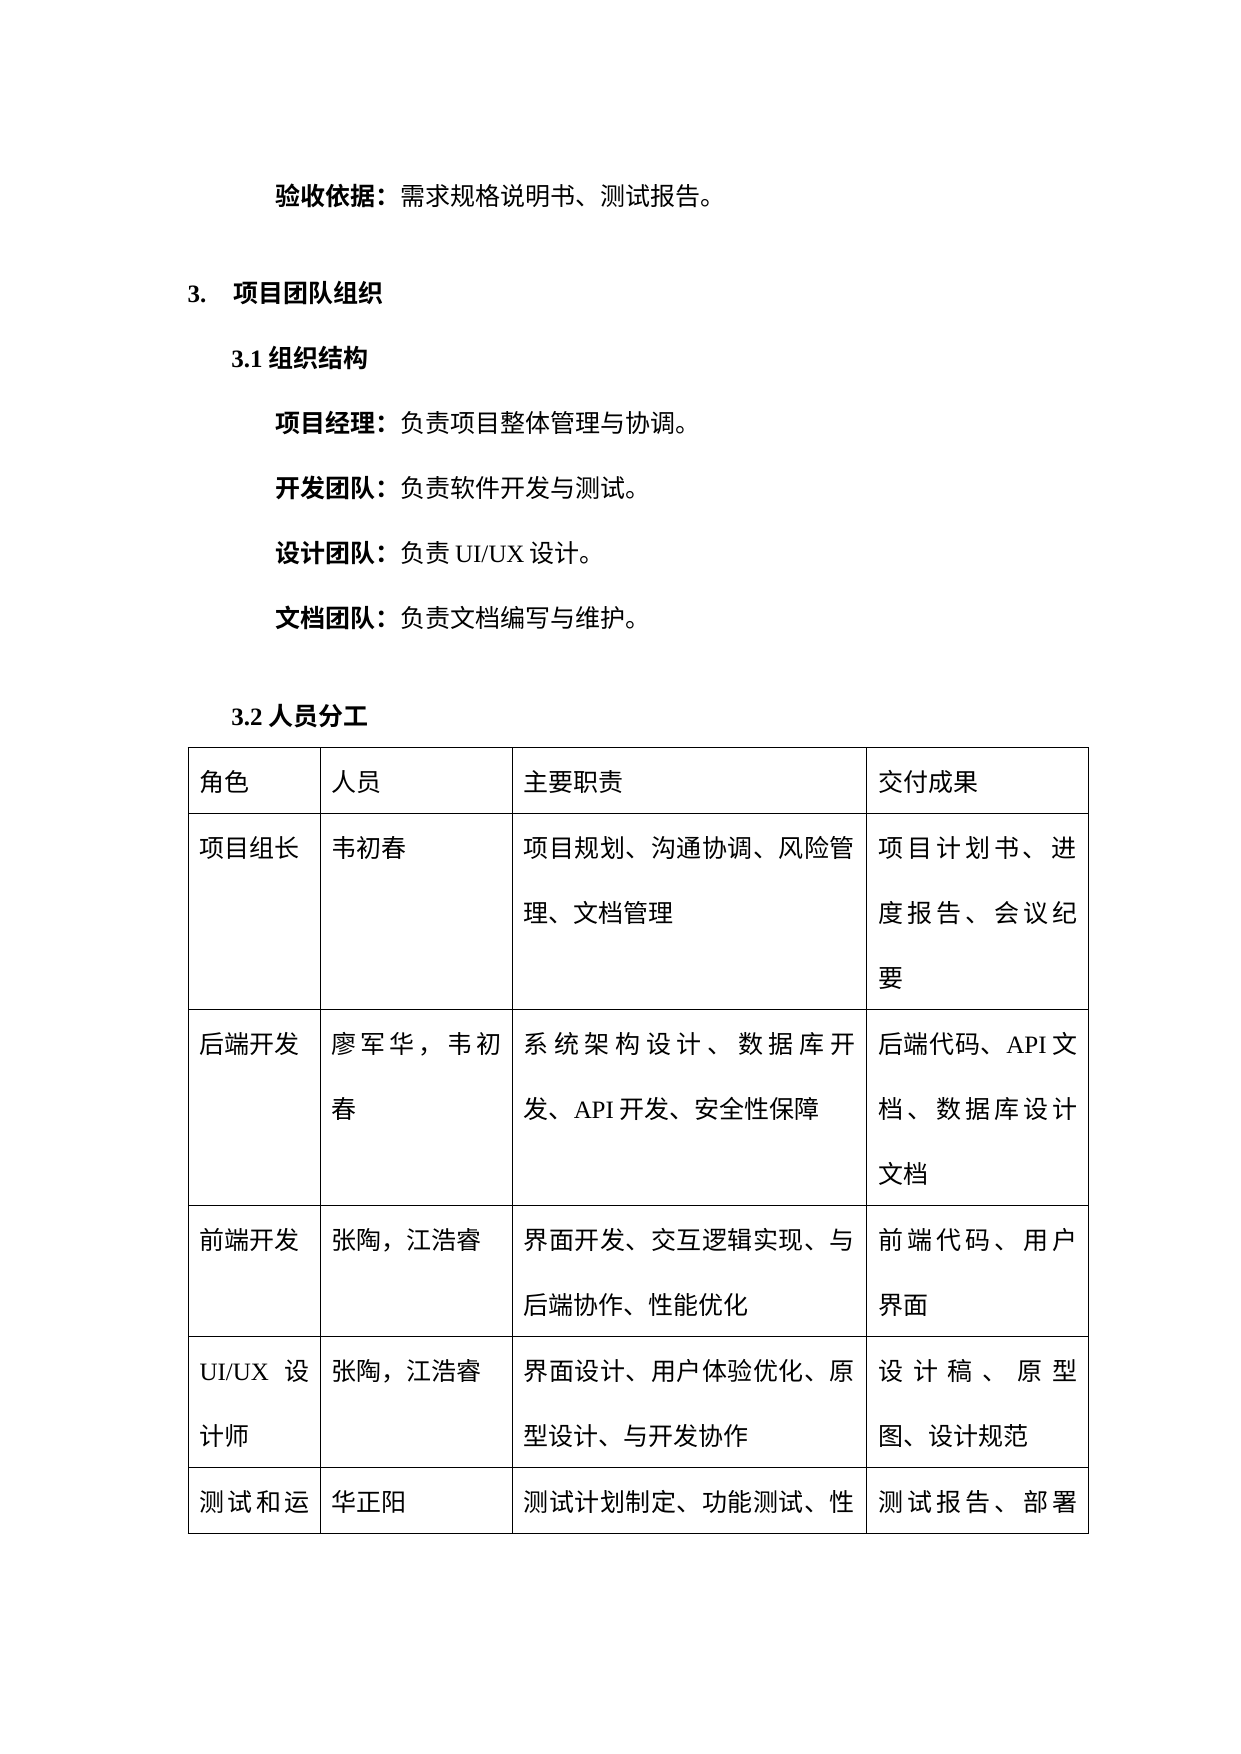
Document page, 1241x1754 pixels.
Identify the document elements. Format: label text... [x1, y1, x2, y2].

text 3.2 人员分工 [187, 682, 1053, 747]
table_header 主要职责 [513, 748, 866, 813]
list 验收依据：需求规格说明书、测试报告。 [233, 162, 1053, 227]
table_cell 前端代码、用户界面 [867, 1206, 1088, 1336]
table_header 人员 [321, 748, 512, 813]
text 3.1 组织结构 [187, 324, 1053, 389]
table_cell 华正阳 [321, 1468, 512, 1533]
text 设计团队：负责UI/UX设计。 [231, 519, 1053, 584]
table_cell 界面开发、交互逻辑实现、与后端协作、性能优化 [513, 1206, 866, 1336]
table_cell 测试和运维 [189, 1468, 320, 1533]
table_header 交付成果 [867, 748, 1088, 813]
table_cell 张陶，江浩睿 [321, 1337, 512, 1467]
table_cell 设计稿、原型图、设计规范 [867, 1337, 1088, 1467]
table_cell UI/UX设计师 [189, 1337, 320, 1467]
list 项目团队组织 [187, 259, 1053, 324]
text 文档团队：负责文档编写与维护。 [231, 584, 1053, 649]
table_cell 张陶，江浩睿 [321, 1206, 512, 1336]
table_cell 项目规划、沟通协调、风险管理、文档管理 [513, 814, 866, 1009]
text 项目经理：负责项目整体管理与协调。 [187, 389, 1053, 454]
table_cell 项目组长 [189, 814, 320, 1009]
text 开发团队：负责软件开发与测试。 [231, 454, 1053, 519]
table_header 角色 [189, 748, 320, 813]
table_cell 韦初春 [321, 814, 512, 1009]
table_cell 前端开发 [189, 1206, 320, 1336]
table_cell 后端开发 [189, 1010, 320, 1205]
table_cell 界面设计、用户体验优化、原型设计、与开发协作 [513, 1337, 866, 1467]
table_cell 后端代码、API文档、数据库设计文档 [867, 1010, 1088, 1205]
table_cell 项目计划书、进度报告、会议纪要 [867, 814, 1088, 1009]
table_cell 廖军华，韦初春 [321, 1010, 512, 1205]
table_cell 测试报告、部署文档、Bug修复记录 [867, 1468, 1088, 1533]
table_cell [513, 1468, 866, 1533]
table_cell 系统架构设计、数据库开发、API开发、安全性保障 [513, 1010, 866, 1205]
